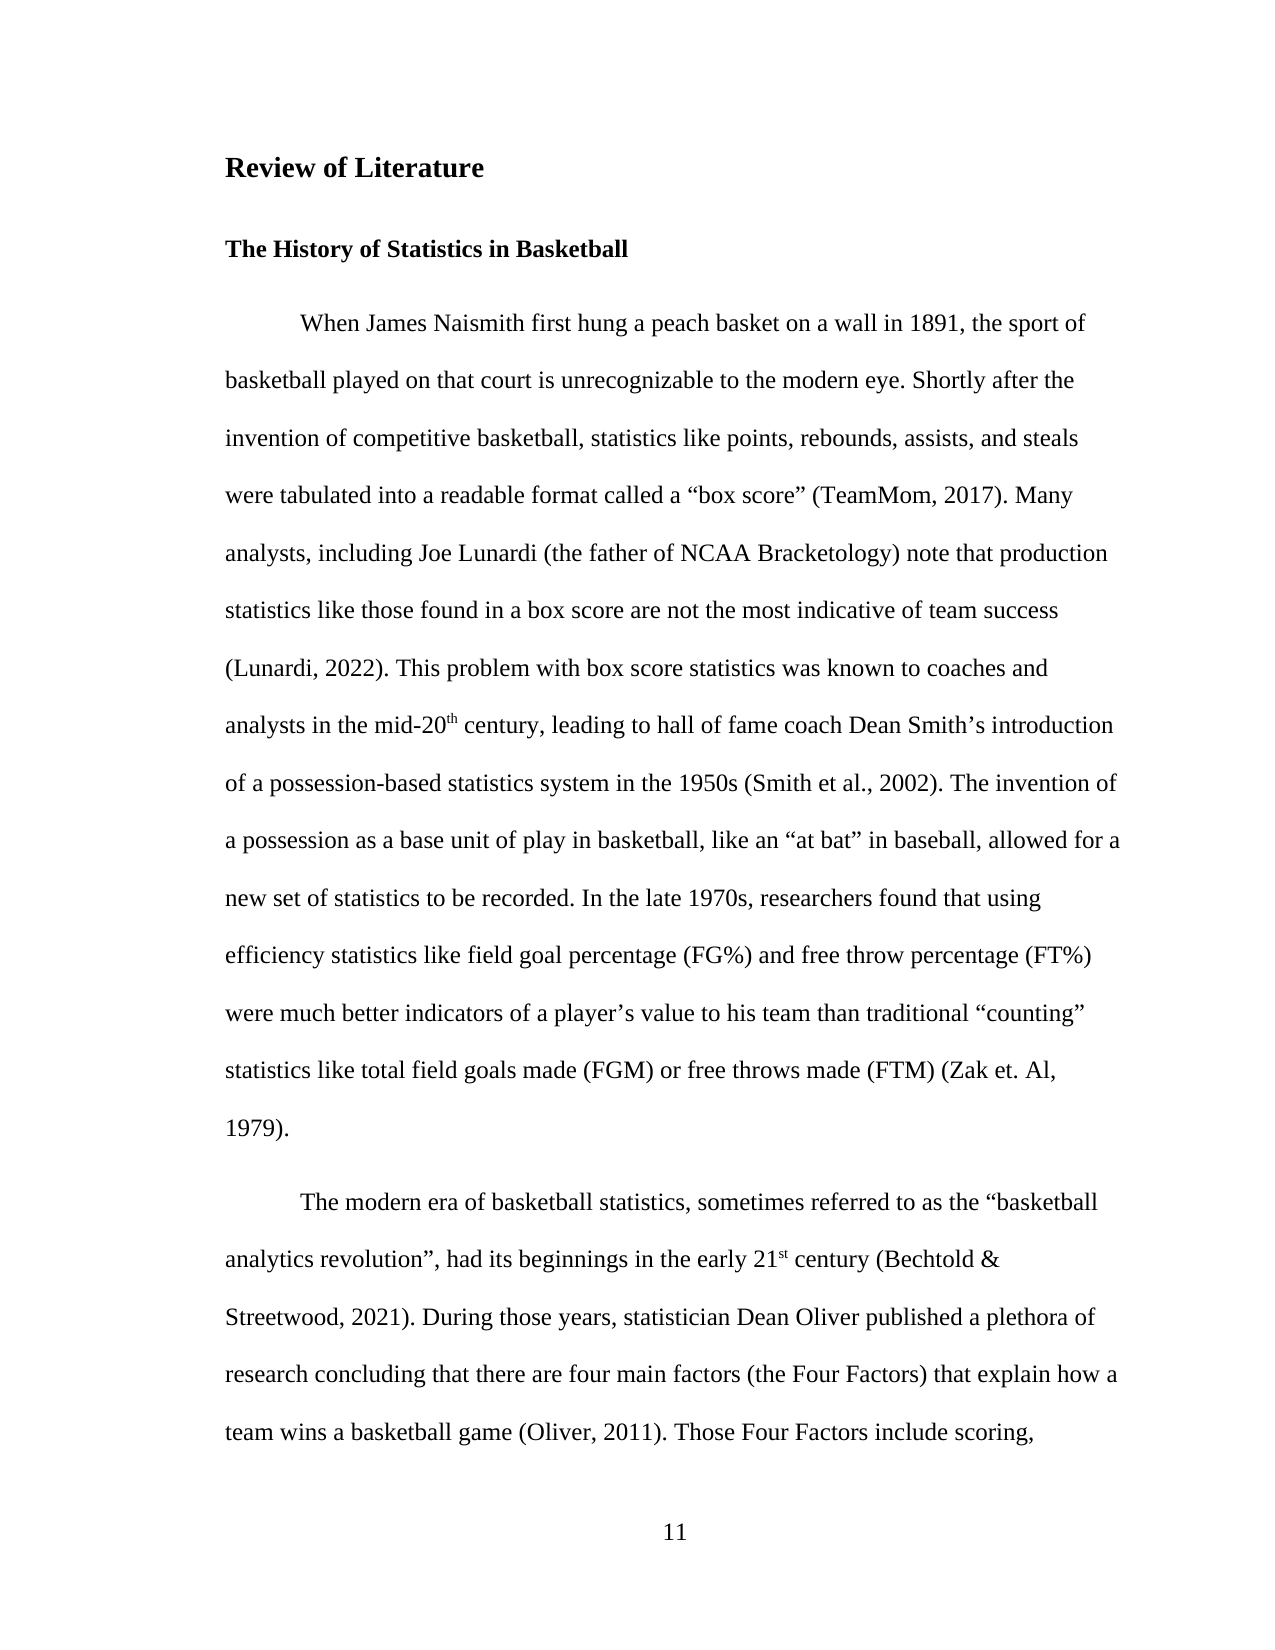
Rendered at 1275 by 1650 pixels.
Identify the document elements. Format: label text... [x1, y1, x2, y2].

text Review of Literature [225, 150, 1125, 183]
text When James Naismith first hung a peach basket on a wall in 1891, the sport of basketball played on that court is unrecognizable to the modern eye. Shortly after the invention of competitive basketball, statistics like points, rebounds, assists, and steals were tabulated into a readable format called a “box score” (TeamMom, 2017). Many analysts, including Joe Lunardi (the father of NCAA Bracketology) note that production statistics like those found in a box score are not the most indicative of team success (Lunardi, 2022). This problem with box score statistics was known to coaches and analysts in the mid-20th century, leading to hall of fame coach Dean Smith’s introduction of a possession-based statistics system in the 1950s (Smith et al., 2002). The invention of a possession as a base unit of play in basketball, like an “at bat” in baseball, allowed for a new set of statistics to be recorded. In the late 1970s, researchers found that using efficiency statistics like field goal percentage (FG%) and free throw percentage (FT%) were much better indicators of a player’s value to his team than traditional “counting” statistics like total field goals made (FGM) or free throws made (FTM) (Zak et. Al, 1979). [225, 308, 1125, 1142]
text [225, 1187, 1125, 1446]
text The History of Statistics in Basketball [225, 234, 1125, 262]
